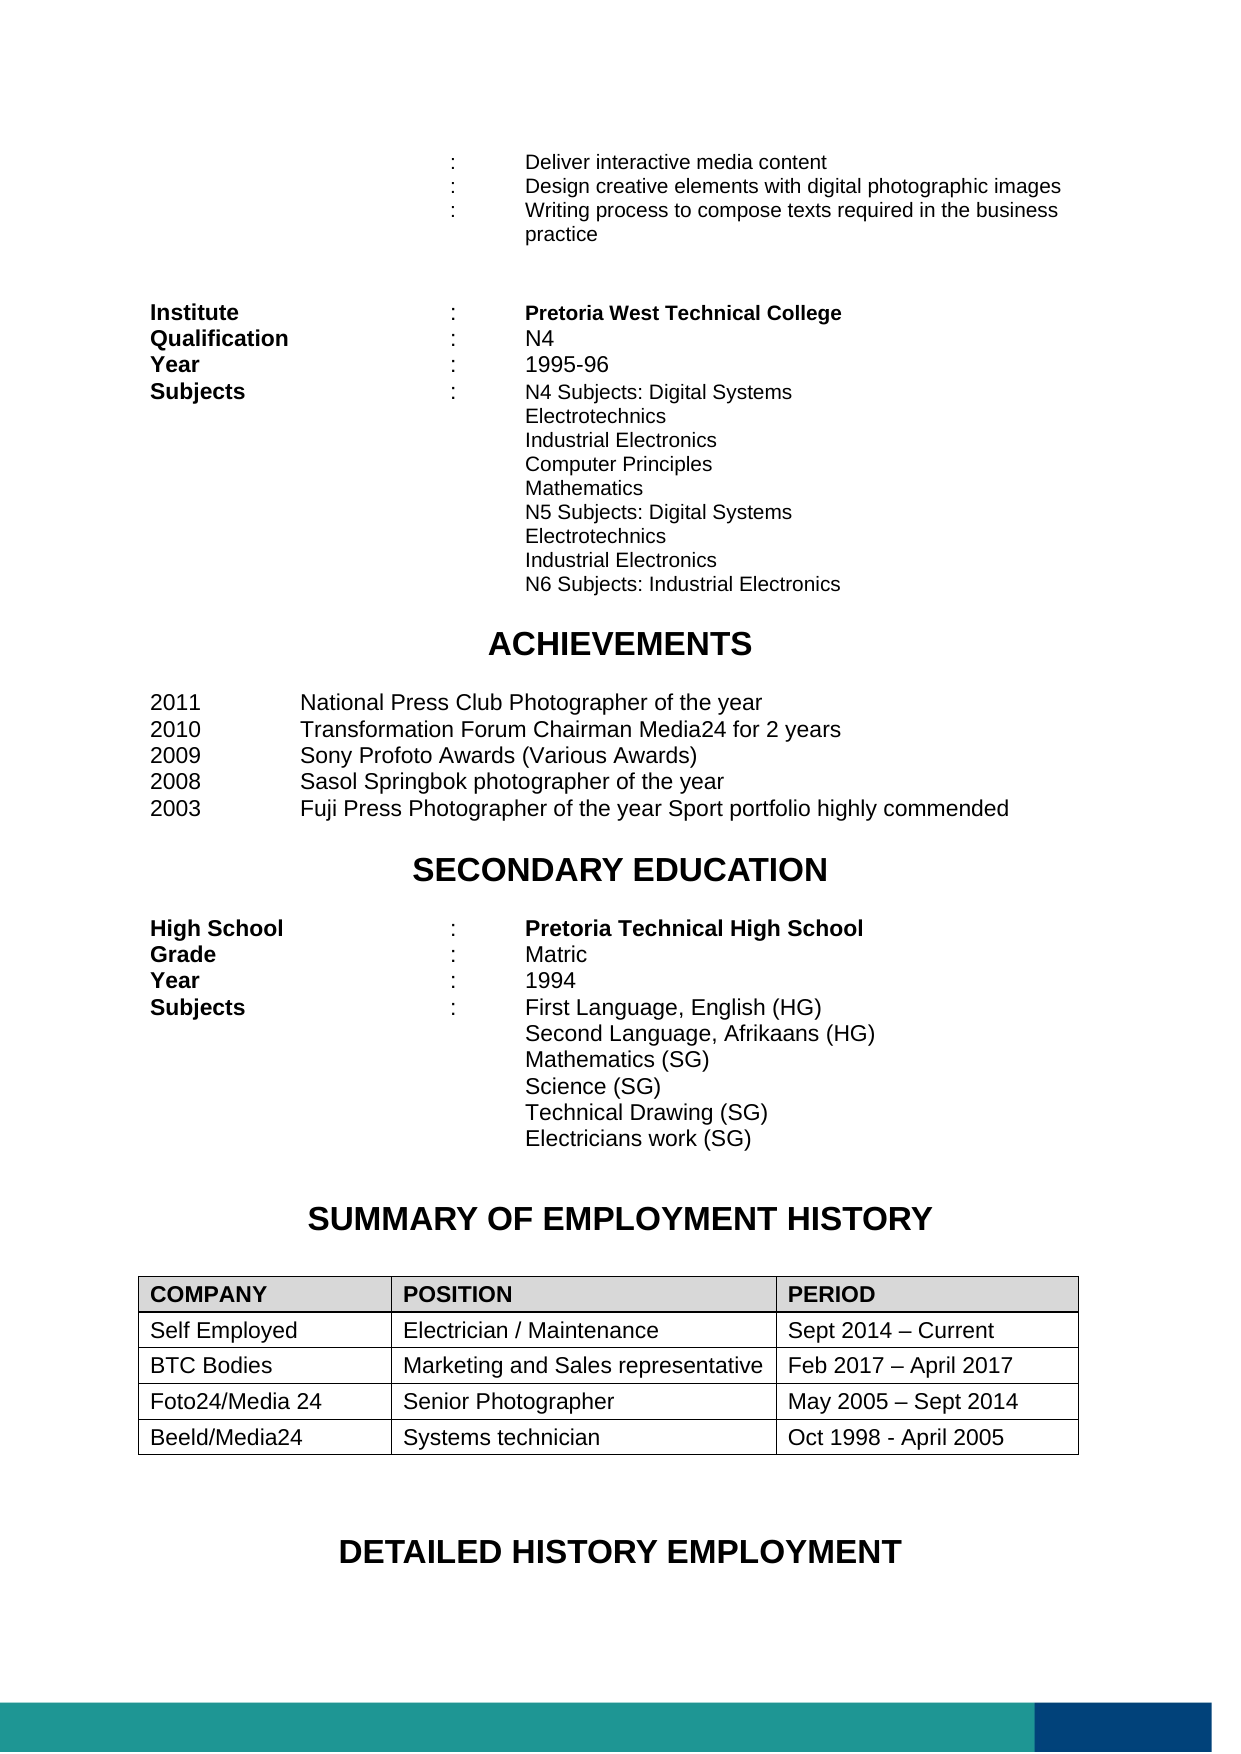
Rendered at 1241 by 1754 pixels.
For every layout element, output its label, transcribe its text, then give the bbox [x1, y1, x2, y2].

text ACHIEVEMENTS [150, 624, 1090, 663]
text Electrotechnics [150, 524, 1090, 548]
text 2010 Transformation Forum Chairman Media24 for 2 years [150, 716, 1090, 742]
text DETAILED HISTORY EMPLOYMENT [150, 1532, 1090, 1571]
text Institute : Pretoria West Technical College [150, 298, 1090, 325]
text : Writing process to compose texts required in the business practice [450, 198, 1090, 246]
text 2008 Sasol Springbok photographer of the year [150, 768, 1090, 794]
text Second Language, Afrikaans (HG) [150, 1020, 1090, 1046]
table_cell Systems technician [392, 1420, 776, 1454]
text Technical Drawing (SG) [150, 1099, 1090, 1125]
table_cell Foto24/Media 24 [139, 1384, 391, 1419]
text Year : 1994 [150, 967, 1090, 993]
table_cell Electrician / Maintenance [392, 1313, 776, 1347]
table_cell Sept 2014 – Current [777, 1313, 1078, 1347]
table_header PERIOD [777, 1277, 1078, 1311]
text High School : Pretoria Technical High School [150, 914, 1090, 941]
table_header COMPANY [139, 1277, 391, 1311]
table_cell Feb 2017 – April 2017 [777, 1348, 1078, 1383]
text Grade : Matric [150, 941, 1090, 967]
text SECONDARY EDUCATION [150, 850, 1090, 888]
text Mathematics [150, 476, 1090, 500]
table_cell Oct 1998 - April 2005 [777, 1420, 1078, 1454]
text 2011 National Press Club Photographer of the year [150, 689, 1090, 716]
text SUMMARY OF EMPLOYMENT HISTORY [150, 1199, 1090, 1237]
text 2009 Sony Profoto Awards (Various Awards) [150, 742, 1090, 768]
text Industrial Electronics [150, 428, 1090, 452]
table_cell Senior Photographer [392, 1384, 776, 1419]
text Electricians work (SG) [150, 1125, 1090, 1152]
text N5 Subjects: Digital Systems [150, 500, 1090, 524]
text 2003 Fuji Press Photographer of the year Sport portfolio highly commended [150, 794, 1090, 821]
text : Deliver interactive media content [150, 150, 1090, 174]
text Industrial Electronics [150, 548, 1090, 572]
table_cell BTC Bodies [139, 1348, 391, 1383]
text Subjects : First Language, English (HG) [150, 993, 1090, 1020]
text Science (SG) [150, 1073, 1090, 1099]
table_header POSITION [392, 1277, 776, 1311]
text Mathematics (SG) [150, 1046, 1090, 1073]
picture [0, 1696, 1212, 1752]
text Qualification : N4 [150, 325, 1090, 351]
table_cell May 2005 – Sept 2014 [777, 1384, 1078, 1419]
table_cell Marketing and Sales representative [392, 1348, 776, 1383]
text Computer Principles [150, 452, 1090, 476]
text N6 Subjects: Industrial Electronics [150, 572, 1090, 596]
text : Design creative elements with digital photographic images [150, 174, 1090, 198]
text Subjects : N4 Subjects: Digital Systems [150, 378, 1090, 404]
text Year : 1995-96 [150, 351, 1090, 378]
text Electrotechnics [150, 404, 1090, 428]
table_cell Beeld/Media24 [139, 1420, 391, 1454]
table_cell Self Employed [139, 1313, 391, 1347]
